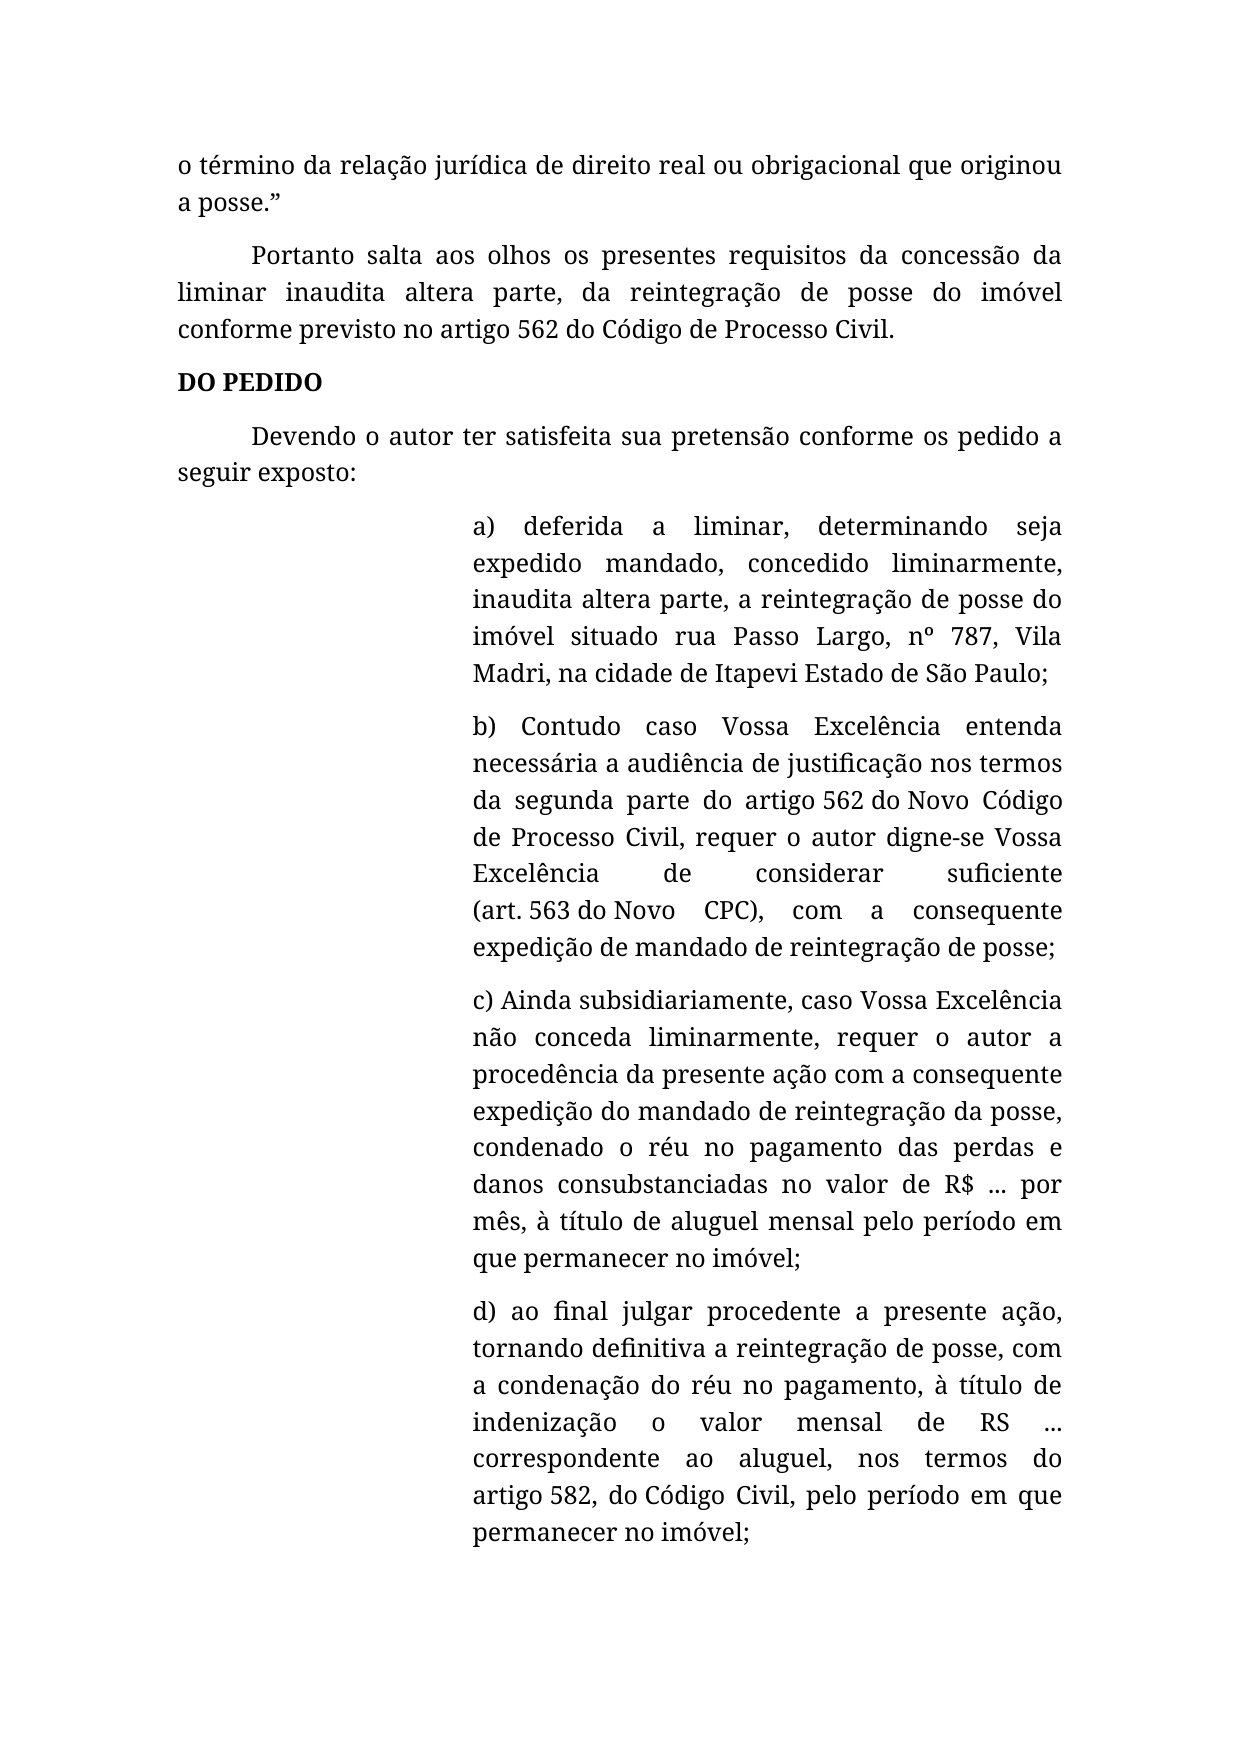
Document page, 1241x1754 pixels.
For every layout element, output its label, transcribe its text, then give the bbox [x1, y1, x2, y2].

text a) deferida a liminar, determinando seja expedido mandado, concedido liminarmente, inaudita altera parte, a reintegração de posse do imóvel situado rua Passo Largo, nº 787, Vila Madri, na cidade de Itapevi Estado de São Paulo; [472, 508, 1063, 689]
text Portanto salta aos olhos os presentes requisitos da concessão da liminar inaudita altera parte, da reintegração de posse do imóvel conforme previsto no artigo 562 do Código de Processo Civil. [177, 238, 1063, 345]
text DO PEDIDO [177, 365, 1063, 399]
text d) ao final julgar procedente a presente ação, tornando definitiva a reintegração de posse, com a condenação do réu no pagamento, à título de indenização o valor mensal de RS ... correspondente ao aluguel, nos termos do artigo 582, do Código Civil, pelo período em que permanecer no imóvel; [472, 1294, 1063, 1548]
text b) Contudo caso Vossa Excelência entenda necessária a audiência de justificação nos termos da segunda parte do artigo 562 do Novo Código de Processo Civil, requer o autor digne-se Vossa Excelência de considerar suficiente (art. 563 do Novo CPC), com a consequente expedição de mandado de reintegração de posse; [472, 709, 1063, 964]
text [177, 148, 1063, 218]
text c) Ainda subsidiariamente, caso Vossa Excelência não conceda liminarmente, requer o autor a procedência da presente ação com a consequente expedição do mandado de reintegração da posse, condenado o réu no pagamento das perdas e danos consubstanciadas no valor de R$ ... por mês, à título de aluguel mensal pelo período em que permanecer no imóvel; [472, 983, 1063, 1274]
text Devendo o autor ter satisfeita sua pretensão conforme os pedido a seguir exposto: [177, 418, 1063, 489]
